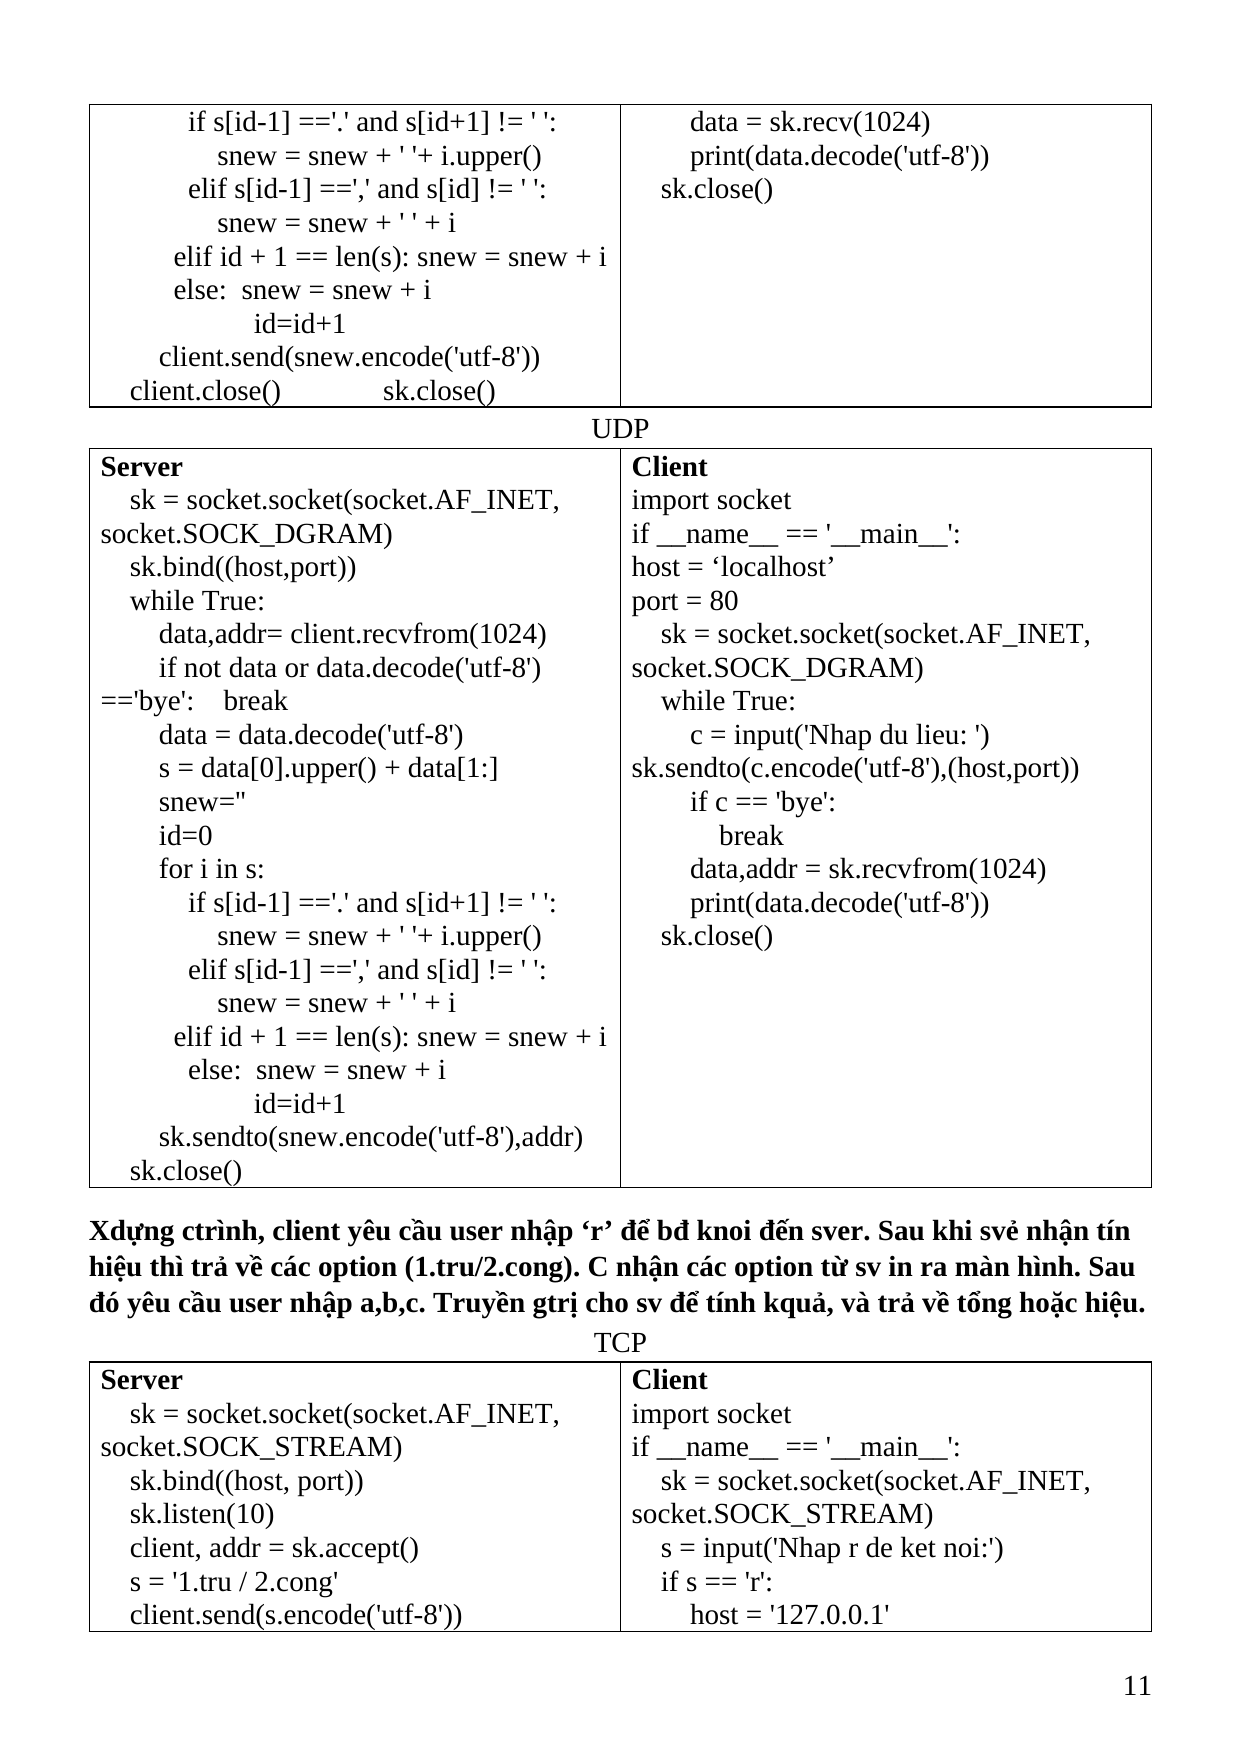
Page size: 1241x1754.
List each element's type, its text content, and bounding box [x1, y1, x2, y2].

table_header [90, 1363, 620, 1631]
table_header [621, 105, 1151, 406]
subtitle UDP [89, 412, 1152, 445]
table_header Server sk = socket.socket(socket.AF_INET, socket.SOCK_DGRAM) sk.bind((host,port)) while True: data,addr= client.recvfrom(1024) if not data or data.decode('utf-8') =='bye': break data = data.decode('utf-8') s = data[0].upper() + data[1:] snew='' id=0 for i in s: if s[id-1] =='.' and s[id+1] != ' ': snew = snew + ' '+ i.upper() elif s[id-1] ==',' and s[id] != ' ': snew = snew + ' ' + i elif id + 1 == len(s): snew = snew + i else: snew = snew + i id=id+1 sk.sendto(snew.encode('utf-8'),addr) sk.close() [90, 449, 620, 1187]
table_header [621, 1363, 1151, 1631]
table_header Client import socket if __name__ == '__main__': host = ‘localhost’ port = 80 sk = socket.socket(socket.AF_INET, socket.SOCK_DGRAM) while True: c = input('Nhap du lieu: ') sk.sendto(c.encode('utf-8'),(host,port)) if c == 'bye': break data,addr = sk.recvfrom(1024) print(data.decode('utf-8')) sk.close() [621, 449, 1151, 1187]
subtitle TCP [89, 1325, 1152, 1359]
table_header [90, 105, 620, 406]
subtitle Xdựng ctrình, client yêu cầu user nhập ‘r’ để bđ knoi đến sver. Sau khi svẻ nhận tín hiệu thì trả về các option (1.tru/2.cong). C nhận các option từ sv in ra màn hình. Sau đó yêu cầu user nhập a,b,c. Truyền gtrị cho sv để tính kquả, và trả về tổng hoặc hiệu. [89, 1213, 1152, 1318]
